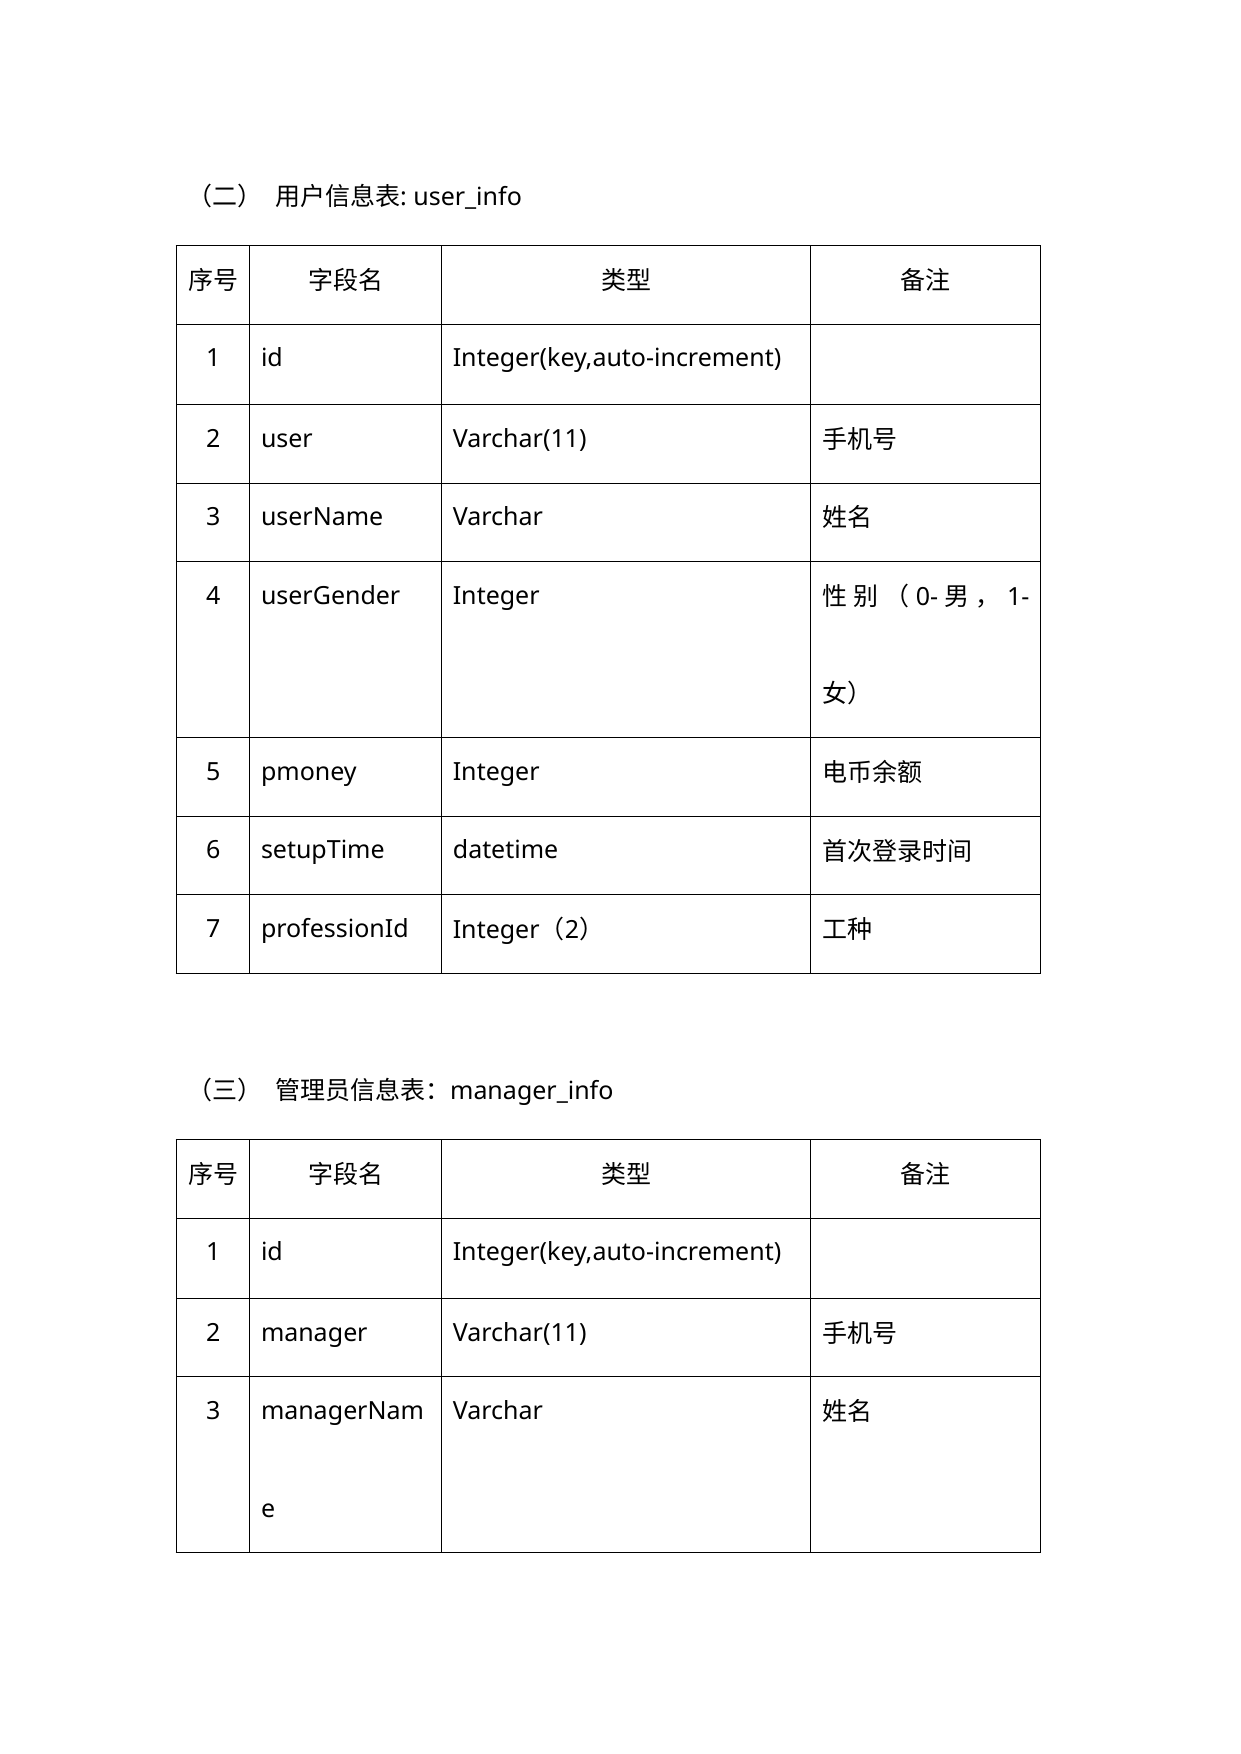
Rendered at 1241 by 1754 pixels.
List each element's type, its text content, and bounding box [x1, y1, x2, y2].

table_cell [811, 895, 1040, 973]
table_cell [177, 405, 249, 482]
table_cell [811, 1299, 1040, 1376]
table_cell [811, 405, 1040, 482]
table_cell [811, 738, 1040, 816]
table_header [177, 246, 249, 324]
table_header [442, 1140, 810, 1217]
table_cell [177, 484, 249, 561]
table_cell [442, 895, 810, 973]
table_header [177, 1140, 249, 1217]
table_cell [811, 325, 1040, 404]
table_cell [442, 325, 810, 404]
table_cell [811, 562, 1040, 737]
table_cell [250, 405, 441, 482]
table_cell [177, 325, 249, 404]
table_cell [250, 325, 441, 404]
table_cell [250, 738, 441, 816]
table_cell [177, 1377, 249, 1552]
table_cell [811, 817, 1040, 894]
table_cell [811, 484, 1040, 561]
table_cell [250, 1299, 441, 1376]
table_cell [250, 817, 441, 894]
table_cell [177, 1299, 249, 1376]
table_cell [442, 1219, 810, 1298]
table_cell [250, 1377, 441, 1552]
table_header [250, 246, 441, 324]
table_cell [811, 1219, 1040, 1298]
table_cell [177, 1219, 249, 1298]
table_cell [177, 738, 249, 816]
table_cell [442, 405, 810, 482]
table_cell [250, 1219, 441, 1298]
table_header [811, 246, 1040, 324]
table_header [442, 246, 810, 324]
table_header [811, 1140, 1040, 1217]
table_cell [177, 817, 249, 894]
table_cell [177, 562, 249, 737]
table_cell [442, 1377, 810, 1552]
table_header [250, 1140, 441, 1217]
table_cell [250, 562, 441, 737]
list 用户信息表: user_info [187, 162, 1053, 227]
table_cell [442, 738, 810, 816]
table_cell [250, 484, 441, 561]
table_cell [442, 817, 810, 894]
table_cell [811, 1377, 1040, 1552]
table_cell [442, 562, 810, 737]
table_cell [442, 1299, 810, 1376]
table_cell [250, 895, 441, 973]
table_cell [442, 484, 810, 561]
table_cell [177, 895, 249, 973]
list 管理员信息表：manager_info [187, 1056, 1053, 1121]
